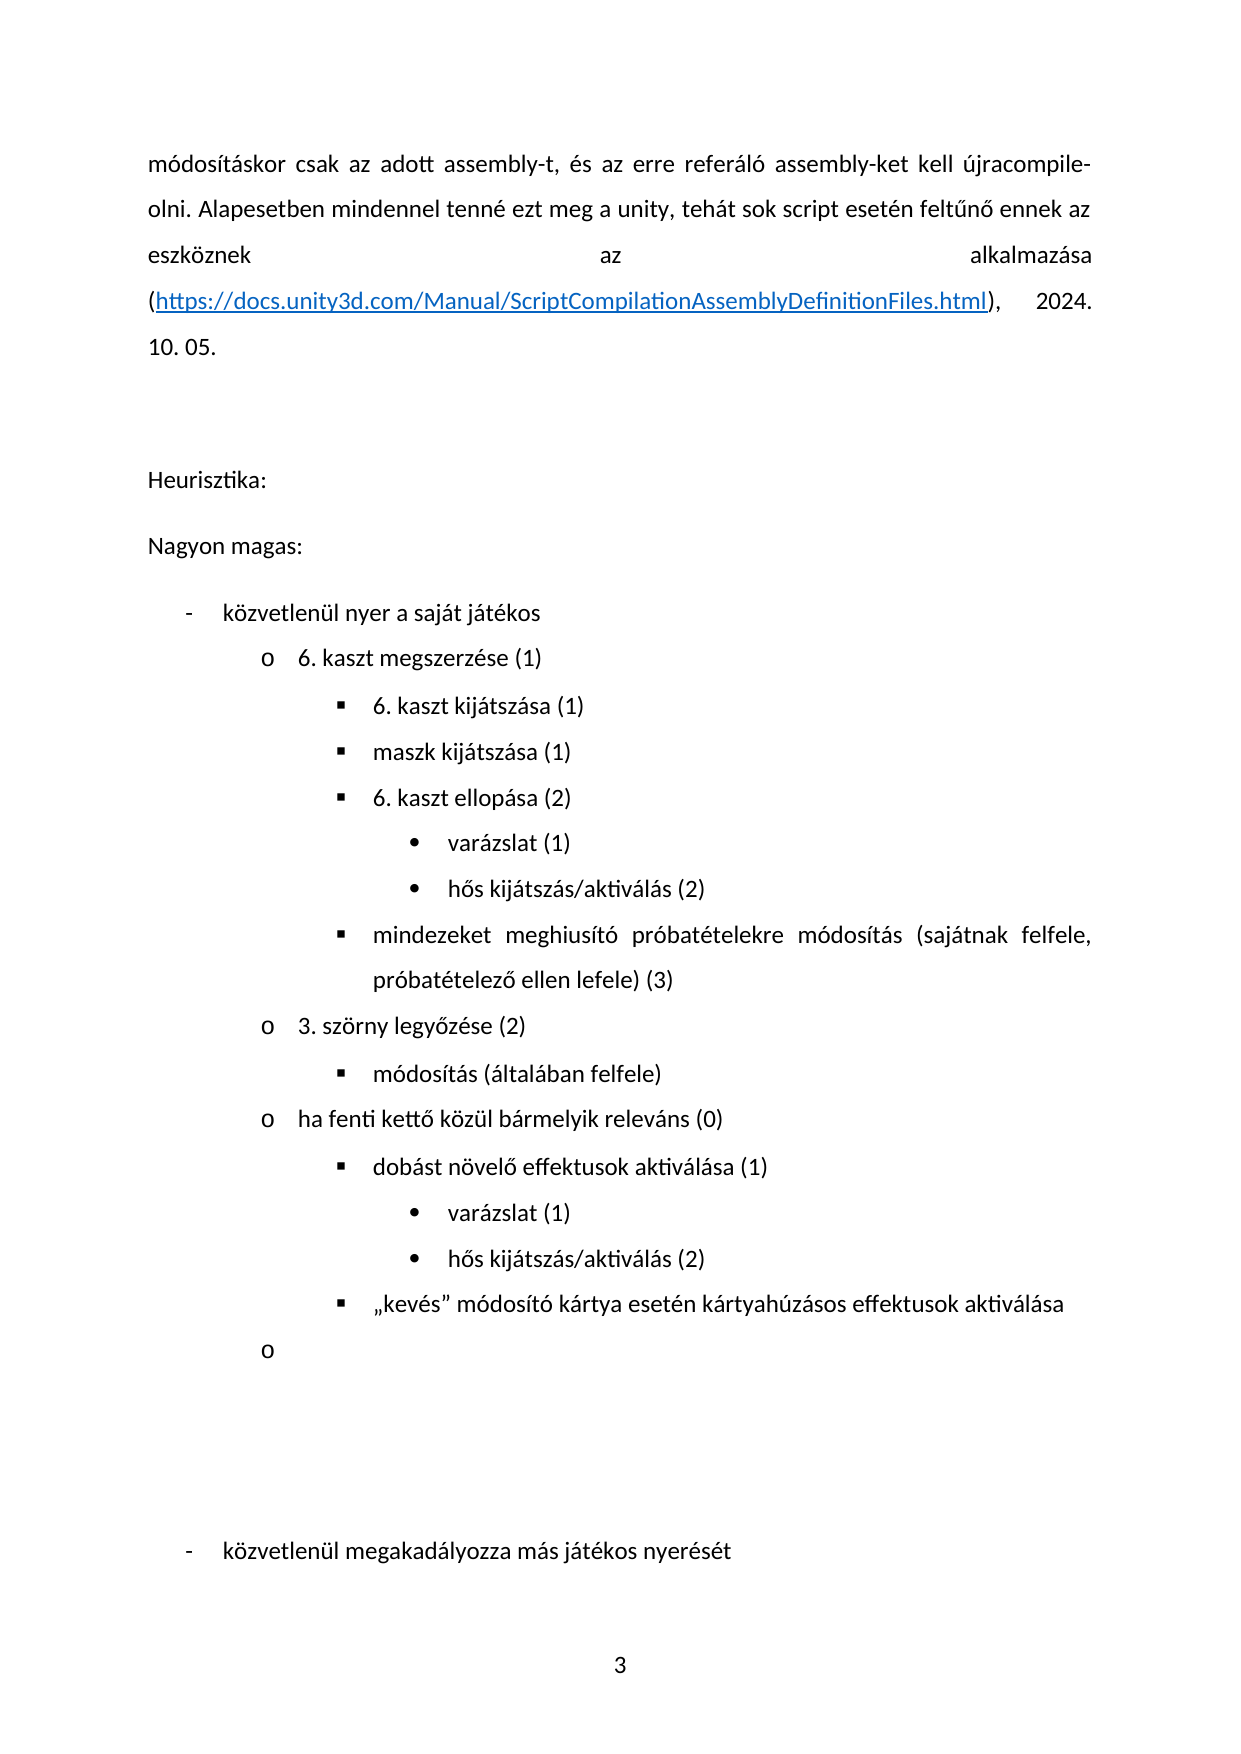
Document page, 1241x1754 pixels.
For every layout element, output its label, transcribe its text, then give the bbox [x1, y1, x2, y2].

text Heurisztika: [148, 464, 1092, 494]
list ha fenti kettő közül bármelyik releváns (0) [260, 1104, 1092, 1135]
list dobást növelő effektusok aktiválása (1) [335, 1151, 1092, 1182]
list „kevés” módosító kártya esetén kártyahúzásos effektusok aktiválása [335, 1288, 1092, 1319]
list varázslat (1) [410, 1197, 1092, 1227]
list hős kijátszás/aktiválás (2) [410, 1243, 1092, 1273]
list közvetlenül nyer a saját játékos [185, 597, 1092, 627]
list 6. kaszt kijátszása (1) [335, 690, 1092, 721]
list 3. szörny legyőzése (2) [260, 1010, 1092, 1042]
list varázslat (1) [410, 827, 1092, 858]
list hős kijátszás/aktiválás (2) [410, 873, 1092, 904]
list mindezeket meghiusító próbatételekre módosítás (sajátnak felfele, próbatételező ellen lefele) (3) [335, 919, 1092, 995]
list 6. kaszt megszerzése (1) [260, 643, 1092, 674]
list 6. kaszt ellopása (2) [335, 782, 1092, 812]
list módosítás (általában felfele) [335, 1058, 1092, 1088]
list közvetlenül megakadályozza más játékos nyerését [185, 1535, 1092, 1566]
text Nagyon magas: [148, 530, 1092, 561]
list maszk kijátszása (1) [335, 736, 1092, 766]
